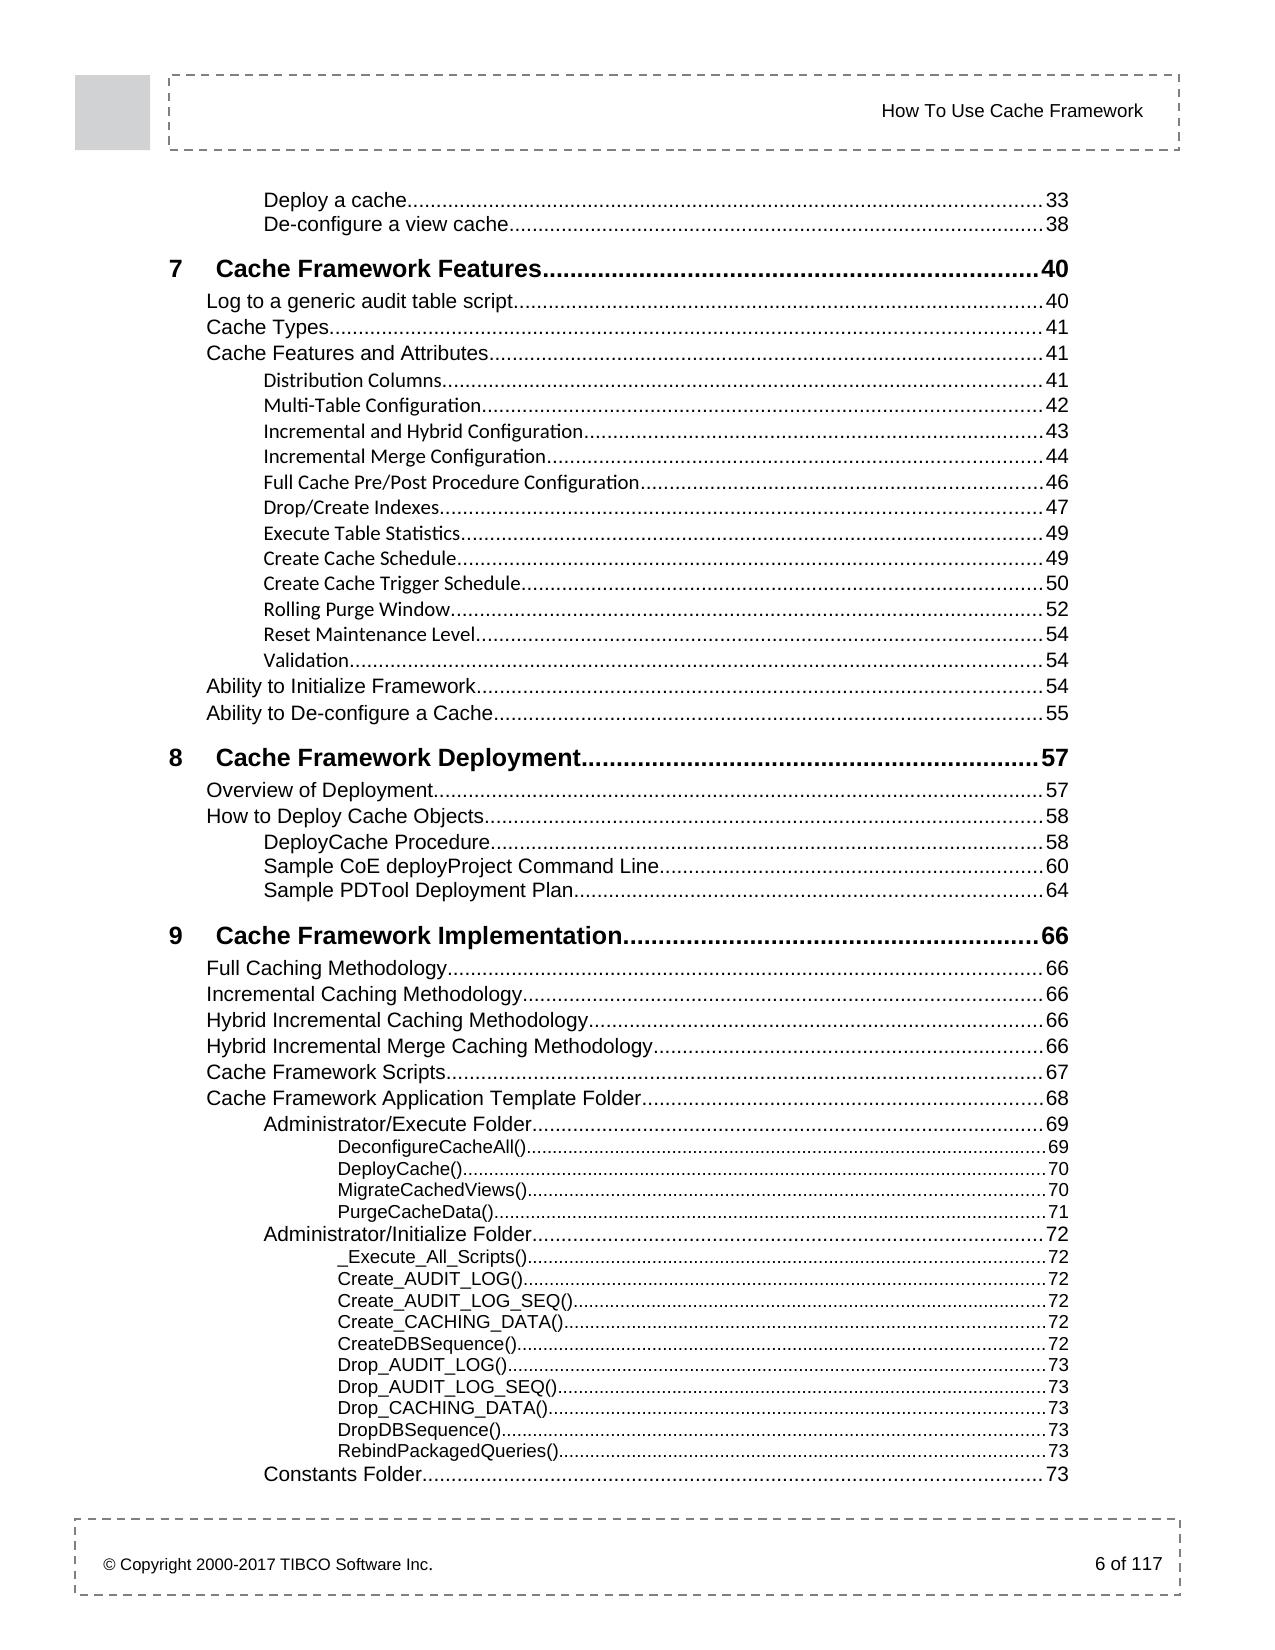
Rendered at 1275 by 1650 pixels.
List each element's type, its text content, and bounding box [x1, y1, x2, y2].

text Distribution Columns 41 [263, 367, 1162, 393]
text Create Cache Trigger Schedule 50 [263, 571, 1162, 596]
text Drop_AUDIT_LOG() 73 [337, 1354, 1162, 1376]
text Create_AUDIT_LOG_SEQ() 72 [337, 1289, 1162, 1311]
text How to Deploy Cache Objects 58 [206, 804, 1162, 828]
text DropDBSequence() 73 [337, 1419, 1162, 1440]
text Full Caching Methodology 66 [206, 956, 1162, 980]
text Cache Framework Application Template Folder 68 [206, 1086, 1162, 1110]
text MigrateCachedViews() 70 [337, 1179, 1162, 1201]
text 9 Cache Framework Implementation 66 [169, 921, 1162, 949]
text Constants Folder 73 [263, 1462, 1162, 1486]
text Drop/Create Indexes 47 [263, 494, 1162, 520]
text Create_AUDIT_LOG() 72 [337, 1268, 1162, 1289]
text Administrator/Initialize Folder 72 [263, 1222, 1162, 1246]
text DeployCache() 70 [337, 1158, 1162, 1179]
text Ability to Initialize Framework 54 [206, 674, 1162, 698]
text Hybrid Incremental Caching Methodology 66 [206, 1008, 1162, 1032]
text RebindPackagedQueries() 73 [337, 1440, 1162, 1462]
text Incremental Merge Configuration 44 [263, 443, 1162, 469]
text Ability to De-configure a Cache 55 [206, 700, 1162, 724]
text CreateDBSequence() 72 [337, 1332, 1162, 1354]
text Sample CoE deployProject Command Line 60 [263, 854, 1162, 878]
text Deploy a cache 33 [263, 187, 1162, 211]
text Sample PDTool Deployment Plan 64 [263, 878, 1162, 902]
text Full Cache Pre/Post Procedure Configuration 46 [263, 469, 1162, 494]
text DeployCache Procedure 58 [263, 830, 1162, 854]
text Overview of Deployment 57 [206, 778, 1162, 802]
text PurgeCacheData() 71 [337, 1201, 1162, 1222]
text Administrator/Execute Folder 69 [263, 1112, 1162, 1136]
text Create Cache Schedule 49 [263, 545, 1162, 571]
text _Execute_All_Scripts() 72 [337, 1246, 1162, 1268]
text Cache Types 41 [206, 315, 1162, 339]
text DeconfigureCacheAll() 69 [337, 1136, 1162, 1158]
text Reset Maintenance Level 54 [263, 621, 1162, 647]
text Execute Table Statistics 49 [263, 520, 1162, 545]
text Create_CACHING_DATA() 72 [337, 1311, 1162, 1332]
text Multi-Table Configuration 42 [263, 393, 1162, 418]
text Log to a generic audit table script 40 [206, 289, 1162, 313]
text Drop_CACHING_DATA() 73 [337, 1397, 1162, 1419]
text Cache Features and Attributes 41 [206, 341, 1162, 365]
text Hybrid Incremental Merge Caching Methodology 66 [206, 1034, 1162, 1058]
text Incremental and Hybrid Configuration 43 [263, 418, 1162, 443]
text Validation 54 [263, 647, 1162, 672]
text 8 Cache Framework Deployment 57 [169, 743, 1162, 772]
text 7 Cache Framework Features 40 [169, 254, 1162, 283]
text De-configure a view cache 38 [263, 211, 1162, 235]
text Rolling Purge Window 52 [263, 596, 1162, 621]
text Incremental Caching Methodology 66 [206, 982, 1162, 1006]
text Cache Framework Scripts 67 [206, 1060, 1162, 1084]
text Drop_AUDIT_LOG_SEQ() 73 [337, 1376, 1162, 1397]
